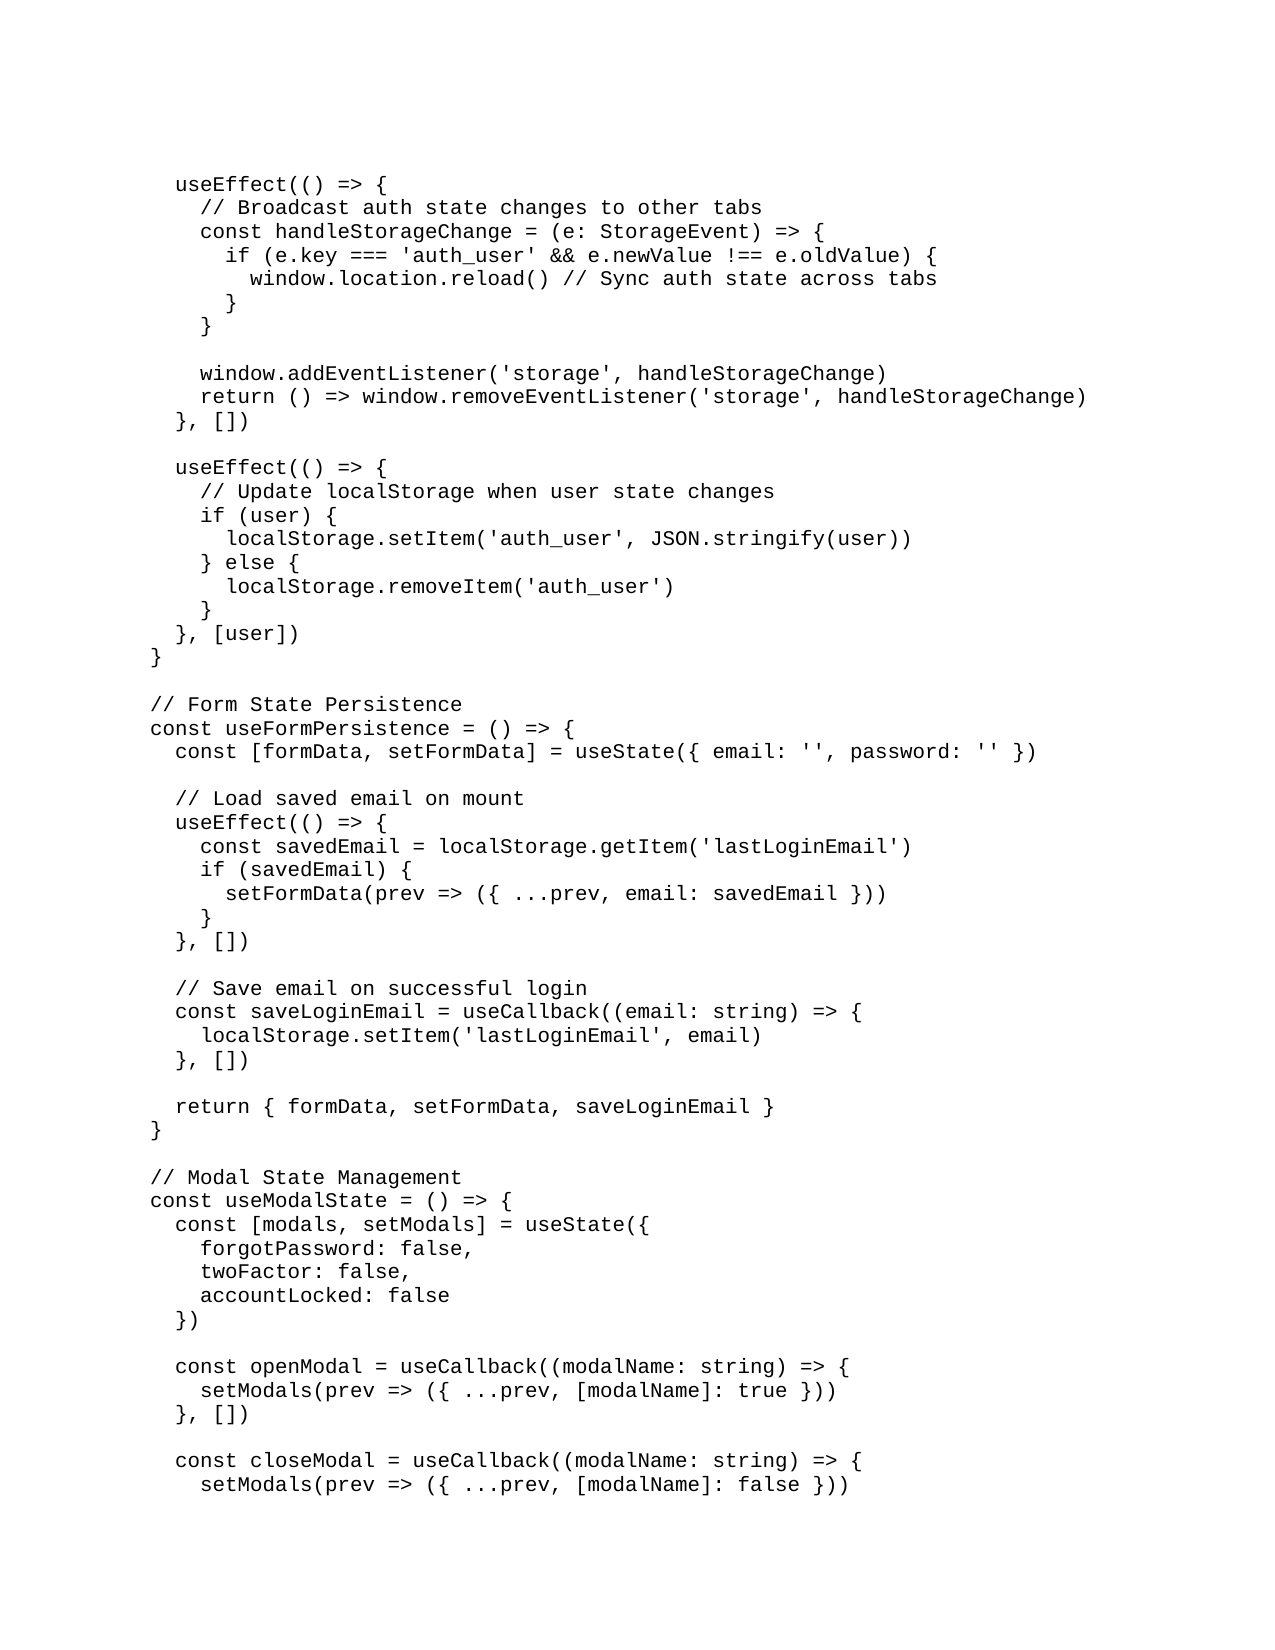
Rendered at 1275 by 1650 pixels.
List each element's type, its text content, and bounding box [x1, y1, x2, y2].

text const handleStorageChange = (e: StorageEvent) => { [150, 221, 1125, 244]
text localStorage.removeItem('auth_user') [150, 576, 1125, 599]
text }, []) [150, 930, 1125, 954]
text const [modals, setModals] = useState({ [150, 1214, 1125, 1238]
text }, []) [150, 1403, 1125, 1427]
text }, []) [150, 1048, 1125, 1072]
text const openModal = useCallback((modalName: string) => { [150, 1356, 1125, 1379]
text useEffect(() => { [150, 812, 1125, 836]
text }, []) [150, 410, 1125, 434]
text }) [150, 1309, 1125, 1332]
text if (savedEmail) { [150, 859, 1125, 883]
text // Form State Persistence [150, 694, 1125, 717]
text setModals(prev => ({ ...prev, [modalName]: true })) [150, 1379, 1125, 1403]
text accountLocked: false [150, 1285, 1125, 1309]
text } [150, 599, 1125, 623]
text setFormData(prev => ({ ...prev, email: savedEmail })) [150, 883, 1125, 907]
text window.addEventListener('storage', handleStorageChange) [150, 363, 1125, 386]
text window.location.reload() // Sync auth state across tabs [150, 268, 1125, 292]
text const useModalState = () => { [150, 1190, 1125, 1214]
text } [150, 647, 1125, 670]
text return () => window.removeEventListener('storage', handleStorageChange) [150, 386, 1125, 410]
text const savedEmail = localStorage.getItem('lastLoginEmail') [150, 836, 1125, 859]
text } [150, 316, 1125, 339]
text // Modal State Management [150, 1167, 1125, 1190]
text if (user) { [150, 505, 1125, 528]
text return { formData, setFormData, saveLoginEmail } [150, 1096, 1125, 1119]
text // Load saved email on mount [150, 788, 1125, 812]
text } [150, 907, 1125, 930]
text } else { [150, 552, 1125, 576]
text } [150, 1119, 1125, 1143]
text useEffect(() => { [150, 174, 1125, 197]
text forgotPassword: false, [150, 1238, 1125, 1261]
text const useFormPersistence = () => { [150, 717, 1125, 741]
text const closeModal = useCallback((modalName: string) => { [150, 1451, 1125, 1474]
text const saveLoginEmail = useCallback((email: string) => { [150, 1001, 1125, 1025]
text localStorage.setItem('lastLoginEmail', email) [150, 1025, 1125, 1048]
text if (e.key === 'auth_user' && e.newValue !== e.oldValue) { [150, 244, 1125, 268]
text // Broadcast auth state changes to other tabs [150, 197, 1125, 221]
text setModals(prev => ({ ...prev, [modalName]: false })) [150, 1474, 1125, 1498]
text // Update localStorage when user state changes [150, 481, 1125, 505]
text // Save email on successful login [150, 978, 1125, 1001]
text }, [user]) [150, 623, 1125, 647]
text useEffect(() => { [150, 457, 1125, 481]
text const [formData, setFormData] = useState({ email: '', password: '' }) [150, 741, 1125, 765]
text } [150, 292, 1125, 316]
text localStorage.setItem('auth_user', JSON.stringify(user)) [150, 528, 1125, 552]
text twoFactor: false, [150, 1261, 1125, 1285]
